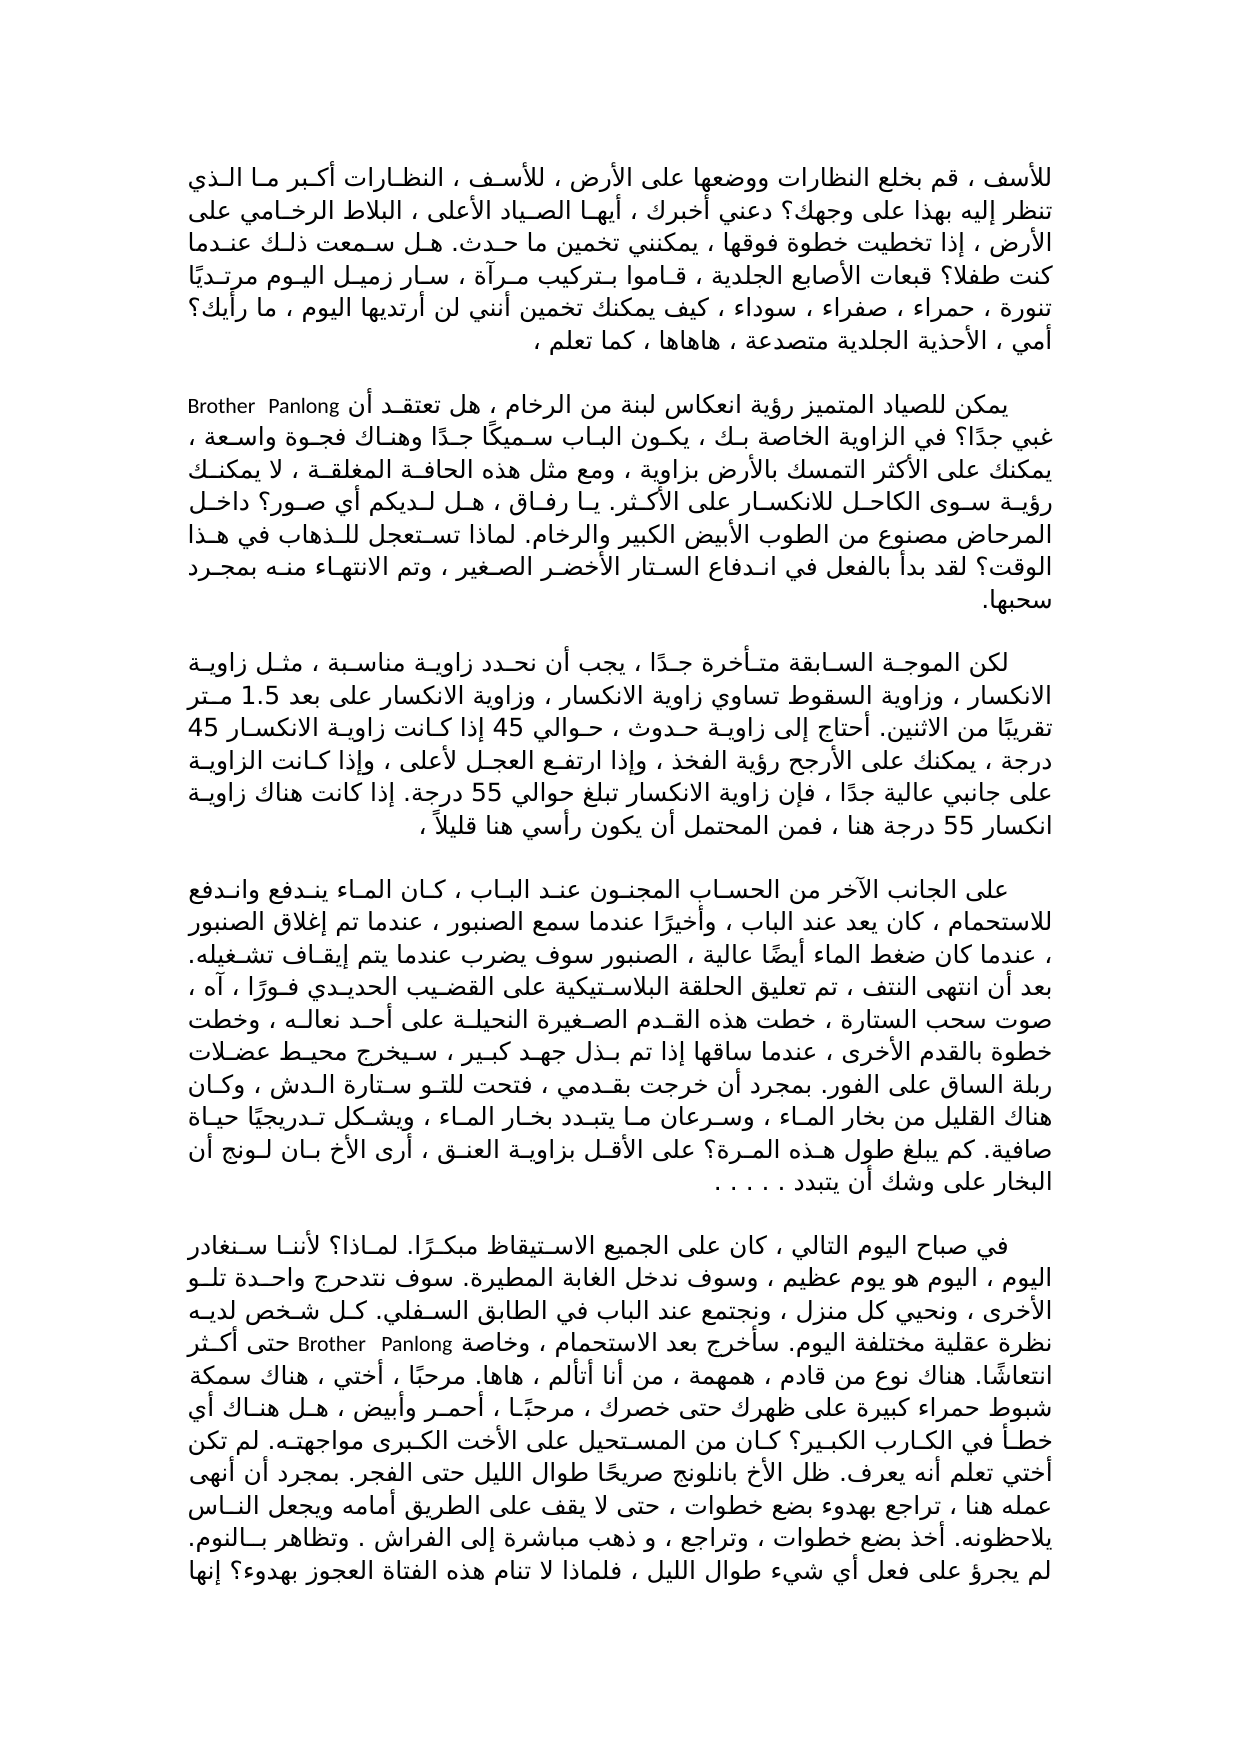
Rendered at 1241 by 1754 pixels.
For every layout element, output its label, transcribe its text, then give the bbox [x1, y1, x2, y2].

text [187, 1229, 1053, 1587]
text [187, 162, 1053, 357]
text يمكن للصياد المتميز رؤية انعكاس لبنة من الرخام ، هل تعتقد أن Brother Panlong غبي جدًا؟ في الزاوية الخاصة بك ، يكون الباب سميكًا جدًا وهناك فجوة واسعة ، يمكنك على الأكثر التمسك بالأرض بزاوية ، ومع مثل هذه الحافة المغلقة ، لا يمكنك رؤية سوى الكاحل للانكسار على الأكثر. يا رفاق ، هل لديكم أي صور؟ داخل المرحاض مصنوع من الطوب الأبيض الكبير والرخام. لماذا تستعجل للذهاب في هذا الوقت؟ لقد بدأ بالفعل في اندفاع الستار الأخضر الصغير ، وتم الانتهاء منه بمجرد سحبها. [187, 388, 1053, 616]
text لكن الموجة السابقة متأخرة جدًا ، يجب أن نحدد زاوية مناسبة ، مثل زاوية الانكسار ، وزاوية السقوط تساوي زاوية الانكسار ، وزاوية الانكسار على بعد 1.5 متر تقريبًا من الاثنين. أحتاج إلى زاوية حدوث ، حوالي 45 إذا كانت زاوية الانكسار 45 درجة ، يمكنك على الأرجح رؤية الفخذ ، وإذا ارتفع العجل لأعلى ، وإذا كانت الزاوية على جانبي عالية جدًا ، فإن زاوية الانكسار تبلغ حوالي 55 درجة. إذا كانت هناك زاوية انكسار 55 درجة هنا ، فمن المحتمل أن يكون رأسي هنا قليلاً ، [187, 647, 1053, 842]
text على الجانب الآخر من الحساب المجنون عند الباب ، كان الماء يندفع واندفع للاستحمام ، كان يعد عند الباب ، وأخيرًا عندما سمع الصنبور ، عندما تم إغلاق الصنبور ، عندما كان ضغط الماء أيضًا عالية ، الصنبور سوف يضرب عندما يتم إيقاف تشغيله. بعد أن انتهى النتف ، تم تعليق الحلقة البلاستيكية على القضيب الحديدي فورًا ، آه ، صوت سحب الستارة ، خطت هذه القدم الصغيرة النحيلة على أحد نعاله ، وخطت خطوة بالقدم الأخرى ، عندما ساقها إذا تم بذل جهد كبير ، سيخرج محيط عضلات ربلة الساق على الفور. بمجرد أن خرجت بقدمي ، فتحت للتو ستارة الدش ، وكان هناك القليل من بخار الماء ، وسرعان ما يتبدد بخار الماء ، ويشكل تدريجيًا حياة صافية. كم يبلغ طول هذه المرة؟ على الأقل بزاوية العنق ، أرى الأخ بان لونج أن البخار على وشك أن يتبدد . . . . . [187, 873, 1053, 1198]
